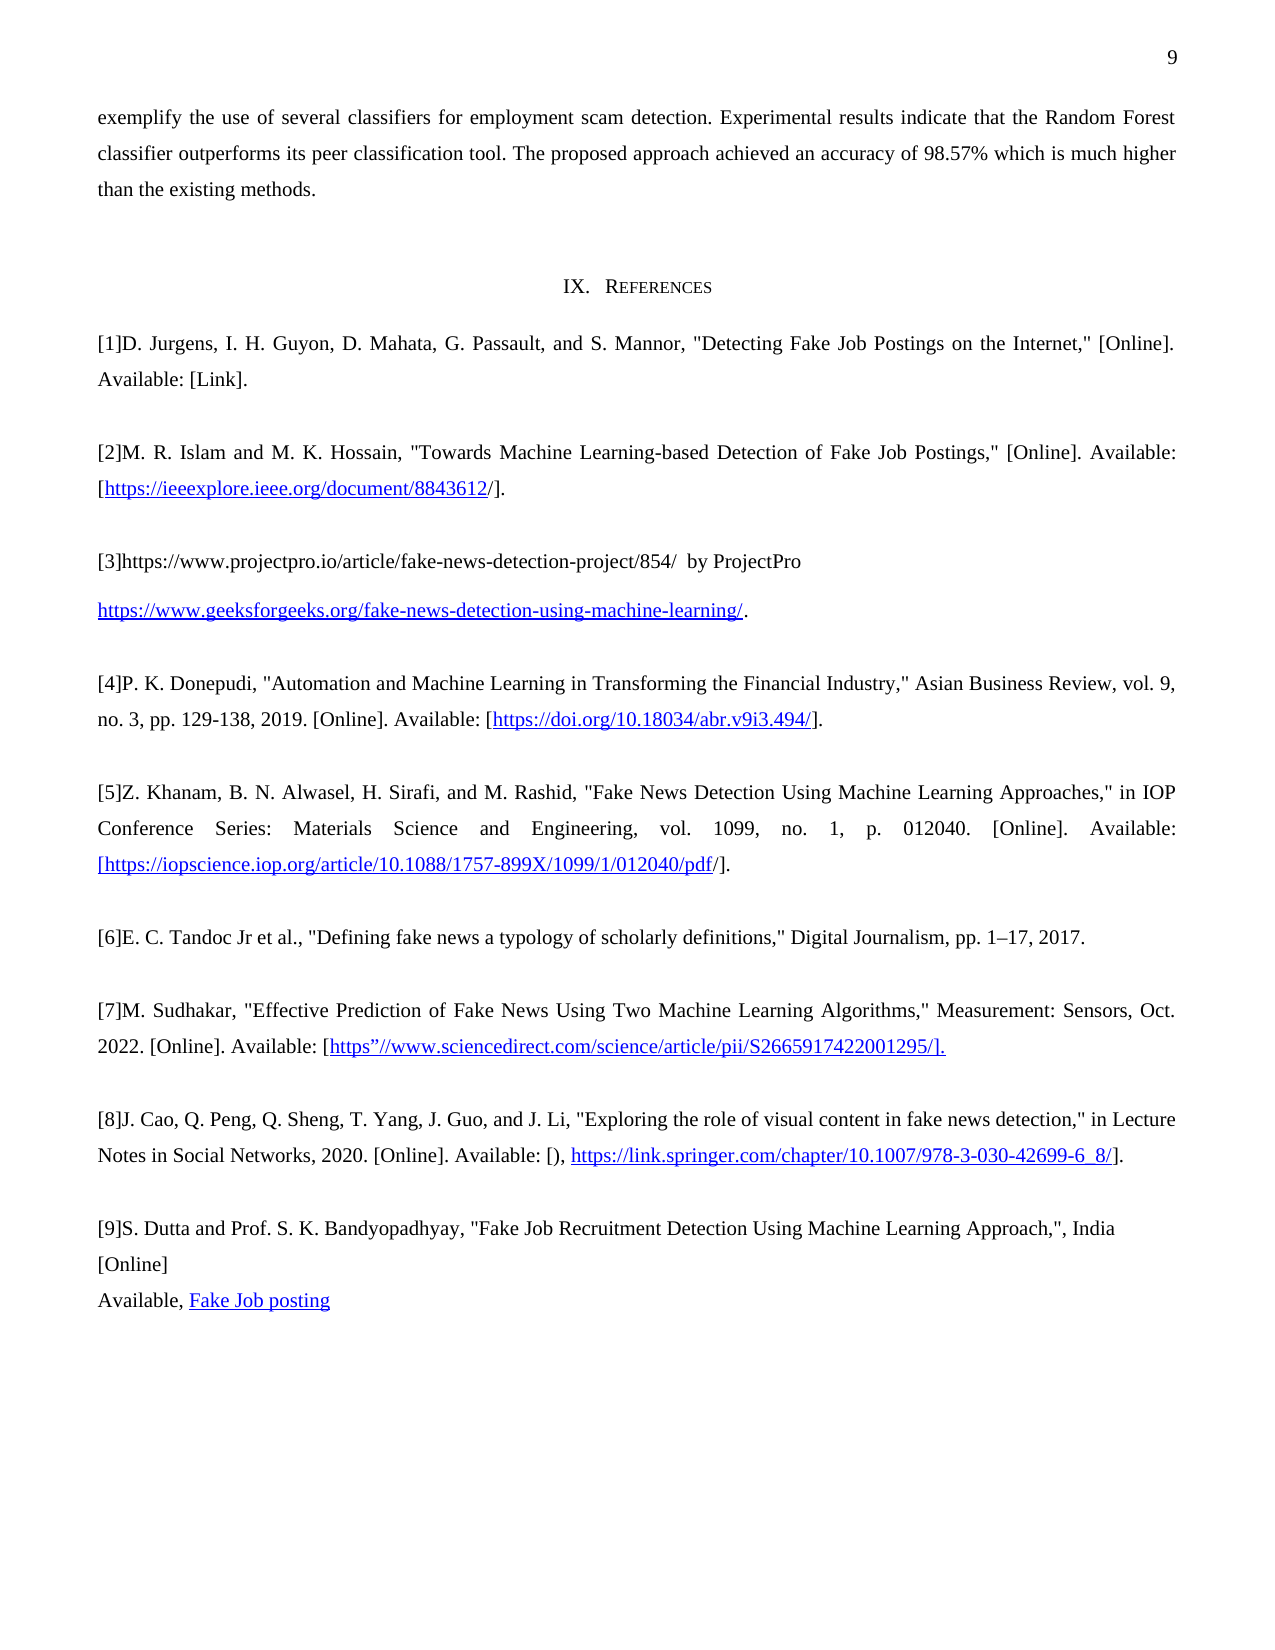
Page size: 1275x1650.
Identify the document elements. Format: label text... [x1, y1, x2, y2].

text https://www.geeksforgeeks.org/fake-news-detection-using-machine-learning/. [97, 598, 1177, 622]
text [4]P. K. Donepudi, "Automation and Machine Learning in Transforming the Financial Industry," Asian Business Review, vol. 9, no. 3, pp. 129-138, 2019. [Online]. Available: [https://doi.org/10.18034/abr.v9i3.494/]. [97, 671, 1177, 731]
text [6]E. C. Tandoc Jr et al., "Defining fake news a typology of scholarly definitions," Digital Journalism, pp. 1–17, 2017. [97, 925, 1177, 949]
text [3]https://www.projectpro.io/article/fake-news-detection-project/854/ by ProjectPro [97, 549, 1177, 573]
text [2]M. R. Islam and M. K. Hossain, "Towards Machine Learning-based Detection of Fake Job Postings," [Online]. Available: [https://ieeexplore.ieee.org/document/8843612/]. [97, 440, 1177, 500]
text [1]D. Jurgens, I. H. Guyon, D. Mahata, G. Passault, and S. Mannor, "Detecting Fake Job Postings on the Internet," [Online]. Available: [Link]. [97, 331, 1177, 391]
text [7]M. Sudhakar, "Effective Prediction of Fake News Using Two Machine Learning Algorithms," Measurement: Sensors, Oct. 2022. [Online]. Available: [https”//www.sciencedirect.com/science/article/pii/S2665917422001295/]. [97, 998, 1177, 1058]
text [9]S. Dutta and Prof. S. K. Bandyopadhyay, "Fake Job Recruitment Detection Using Machine Learning Approach,", India [Online] [97, 1216, 1177, 1276]
subtitle References [97, 274, 1177, 298]
text Available, Fake Job posting [97, 1288, 1177, 1312]
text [97, 105, 1177, 201]
text [8]J. Cao, Q. Peng, Q. Sheng, T. Yang, J. Guo, and J. Li, "Exploring the role of visual content in fake news detection," in Lecture Notes in Social Networks, 2020. [Online]. Available: [), https://link.springer.com/chapter/10.1007/978-3-030-42699-6_8/]. [97, 1107, 1177, 1167]
text [5]Z. Khanam, B. N. Alwasel, H. Sirafi, and M. Rashid, "Fake News Detection Using Machine Learning Approaches," in IOP Conference Series: Materials Science and Engineering, vol. 1099, no. 1, p. 012040. [Online]. Available: [https://iopscience.iop.org/article/10.1088/1757-899X/1099/1/012040/pdf/]. [97, 780, 1177, 876]
